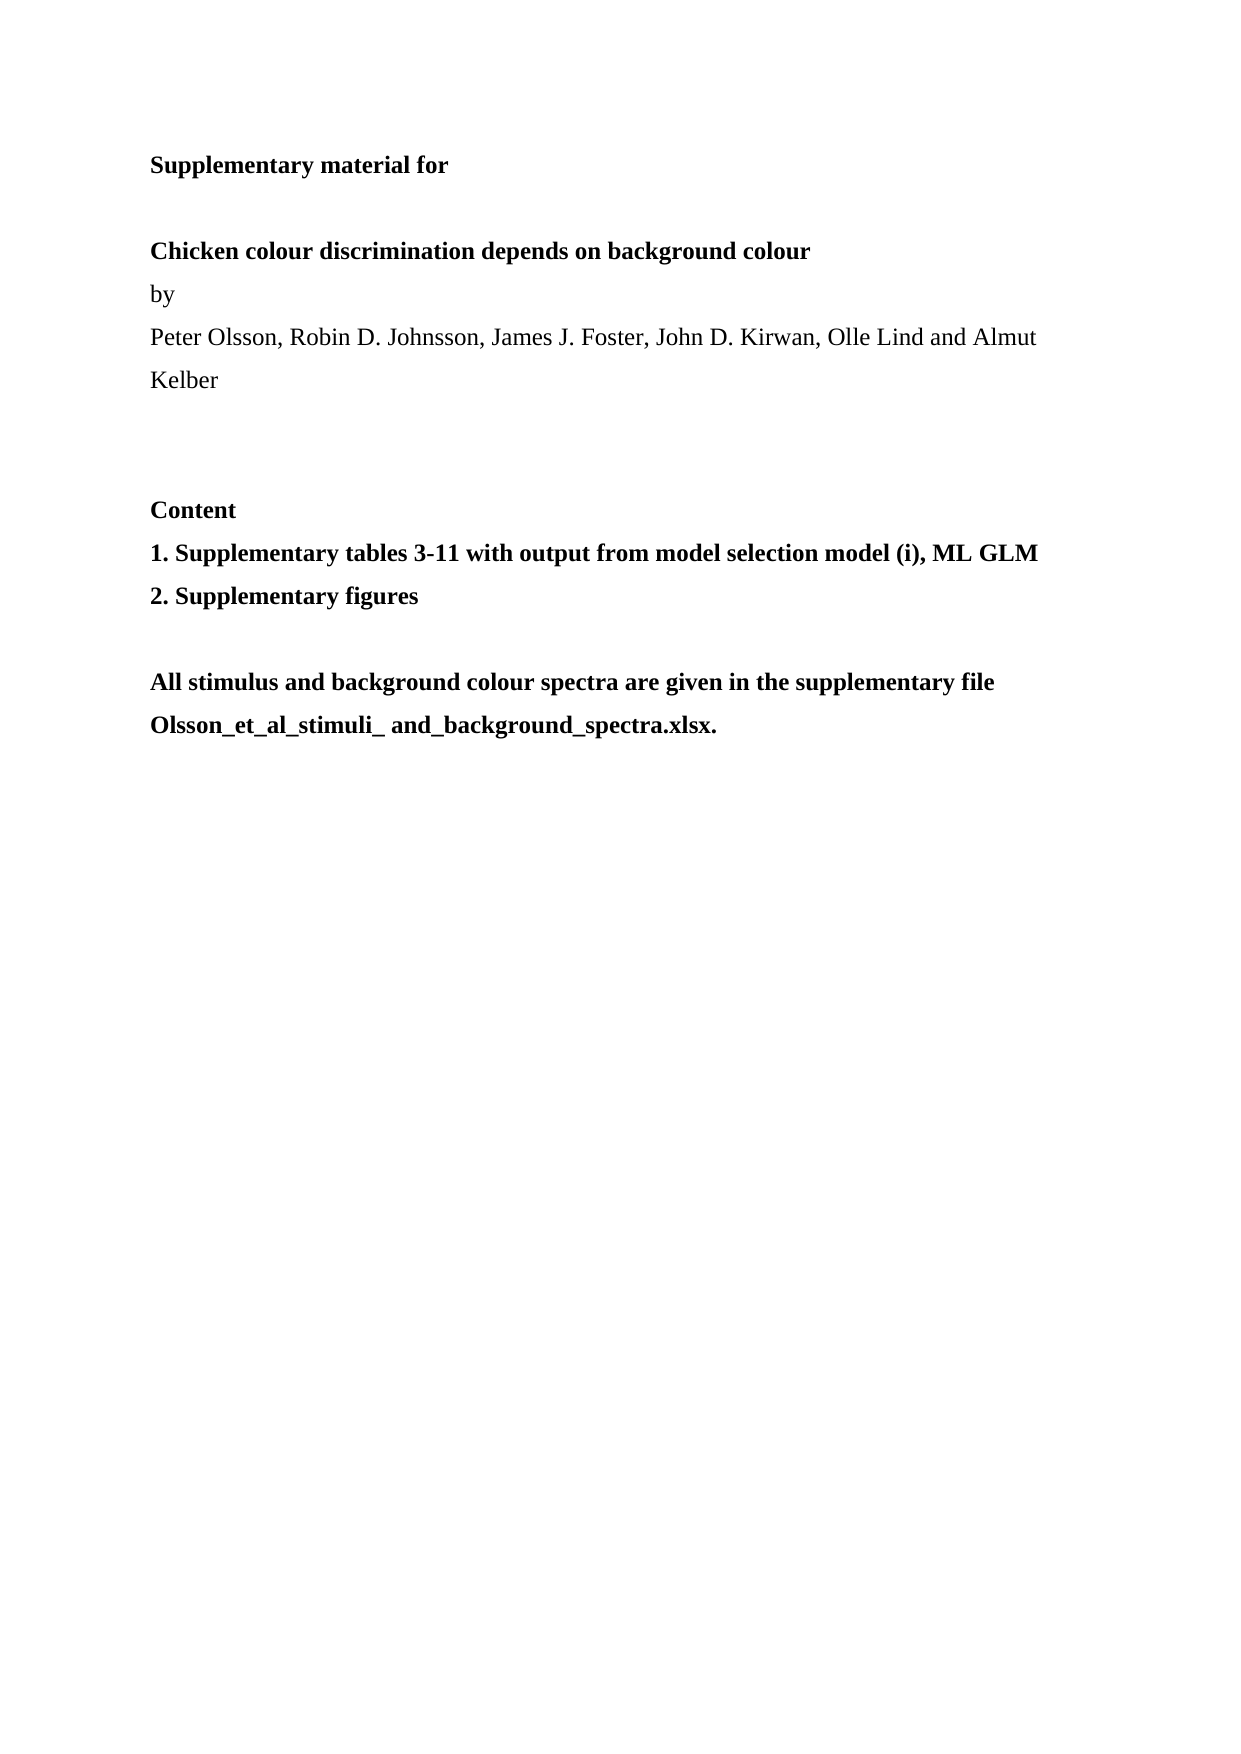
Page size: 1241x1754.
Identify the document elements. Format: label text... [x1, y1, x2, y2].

text Chicken colour discrimination depends on background colour [150, 236, 1090, 265]
text 2. Supplementary figures [150, 581, 1090, 610]
text All stimulus and background colour spectra are given in the supplementary file Olsson_et_al_stimuli_ and_background_spectra.xlsx. [150, 667, 1090, 739]
text Supplementary material for [150, 150, 1090, 179]
text by [150, 279, 1090, 308]
text 1. Supplementary tables 3-11 with output from model selection model (i), ML GLM [150, 538, 1090, 567]
text Content [150, 495, 1090, 524]
text Peter Olsson, Robin D. Johnsson, James J. Foster, John D. Kirwan, Olle Lind and Almut Kelber [150, 322, 1090, 394]
